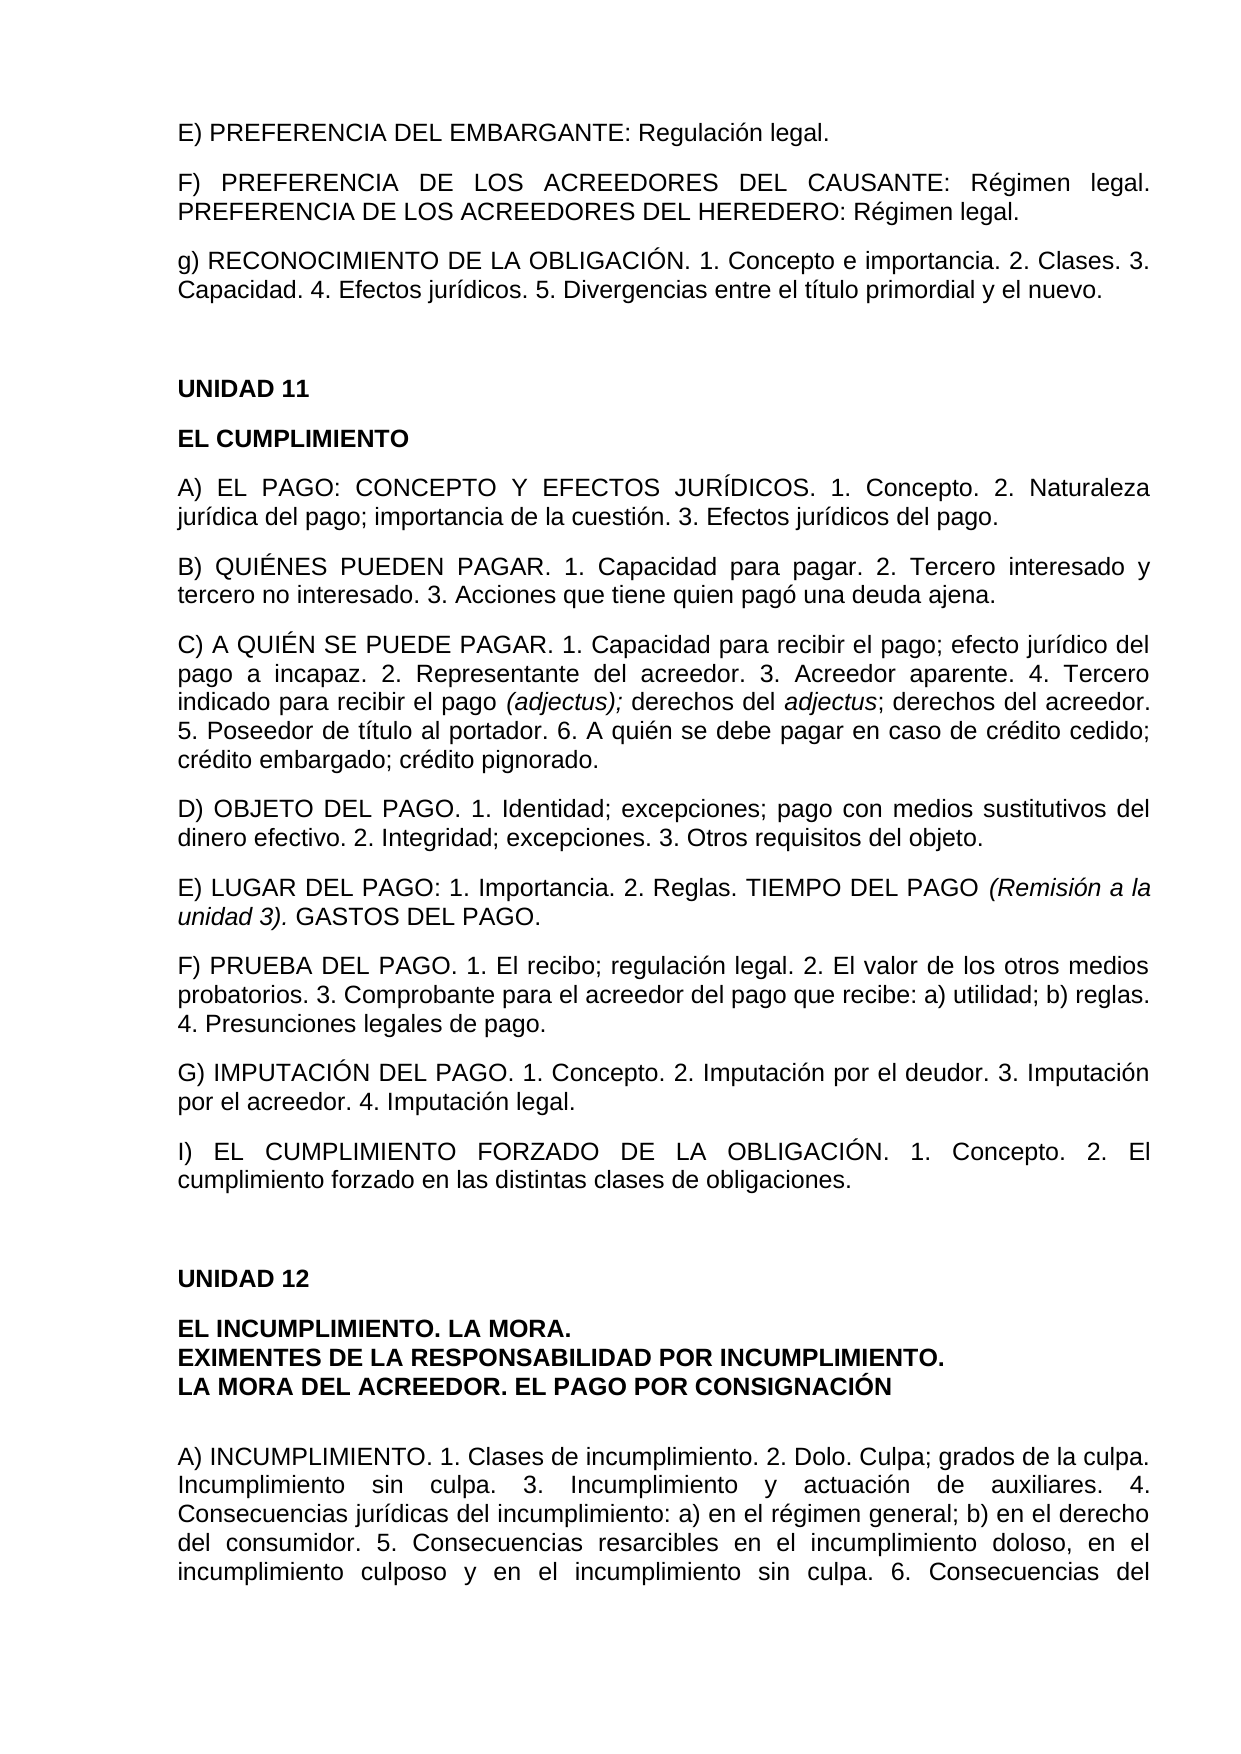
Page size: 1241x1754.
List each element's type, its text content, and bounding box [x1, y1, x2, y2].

text EL CUMPLIMIENTO [177, 423, 1152, 452]
text LA MORA DEL ACREEDOR. EL PAGO POR CONSIGNACIÓN [177, 1371, 1152, 1400]
text EXIMENTES DE LA RESPONSABILIDAD POR INCUMPLIMIENTO. [177, 1343, 1152, 1371]
text E) LUGAR DEL PAGO: 1. Importancia. 2. Reglas. TIEMPO DEL PAGO (Remisión a la unidad 3). GASTOS DEL PAGO. [177, 873, 1152, 930]
text D) OBJETO DEL PAGO. 1. Identidad; excepciones; pago con medios sustitutivos del dinero efectivo. 2. Integridad; excepciones. 3. Otros requisitos del objeto. [177, 794, 1152, 852]
text UNIDAD 12 [177, 1264, 1152, 1293]
text A) EL PAGO: CONCEPTO Y EFECTOS JURÍDICOS. 1. Concepto. 2. Naturaleza jurídica del pago; importancia de la cuestión. 3. Efectos jurídicos del pago. [177, 473, 1152, 531]
text UNIDAD 11 [177, 374, 1152, 403]
text F) PRUEBA DEL PAGO. 1. El recibo; regulación legal. 2. El valor de los otros medios probatorios. 3. Comprobante para el acreedor del pago que recibe: a) utilidad; b) reglas. 4. Presunciones legales de pago. [177, 951, 1152, 1037]
text g) RECONOCIMIENTO DE LA OBLIGACIÓN. 1. Concepto e importancia. 2. Clases. 3. Capacidad. 4. Efectos jurídicos. 5. Divergencias entre el título primordial y el nuevo. [177, 246, 1152, 303]
text B) QUIÉNES PUEDEN PAGAR. 1. Capacidad para pagar. 2. Tercero interesado y tercero no interesado. 3. Acciones que tiene quien pagó una deuda ajena. [177, 551, 1152, 609]
text G) IMPUTACIÓN DEL PAGO. 1. Concepto. 2. Imputación por el deudor. 3. Imputación por el acreedor. 4. Imputación legal. [177, 1058, 1152, 1116]
text C) A QUIÉN SE PUEDE PAGAR. 1. Capacidad para recibir el pago; efecto jurídico del pago a incapaz. 2. Representante del acreedor. 3. Acreedor aparente. 4. Tercero indicado para recibir el pago (adjectus); derechos del adjectus; derechos del acreedor. 5. Poseedor de título al portador. 6. A quién se debe pagar en caso de crédito cedido; crédito embargado; crédito pignorado. [177, 630, 1152, 773]
text EL INCUMPLIMIENTO. LA MORA. [177, 1314, 1152, 1343]
text I) EL CUMPLIMIENTO FORZADO DE LA OBLIGACIÓN. 1. Concepto. 2. El cumplimiento forzado en las distintas clases de obligaciones. [177, 1136, 1152, 1194]
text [177, 1441, 1152, 1585]
text F) PREFERENCIA DE LOS ACREEDORES DEL CAUSANTE: Régimen legal. PREFERENCIA DE LOS ACREEDORES DEL HEREDERO: Régimen legal. [177, 168, 1152, 225]
text E) PREFERENCIA DEL EMBARGANTE: Regulación legal. [177, 118, 1152, 147]
